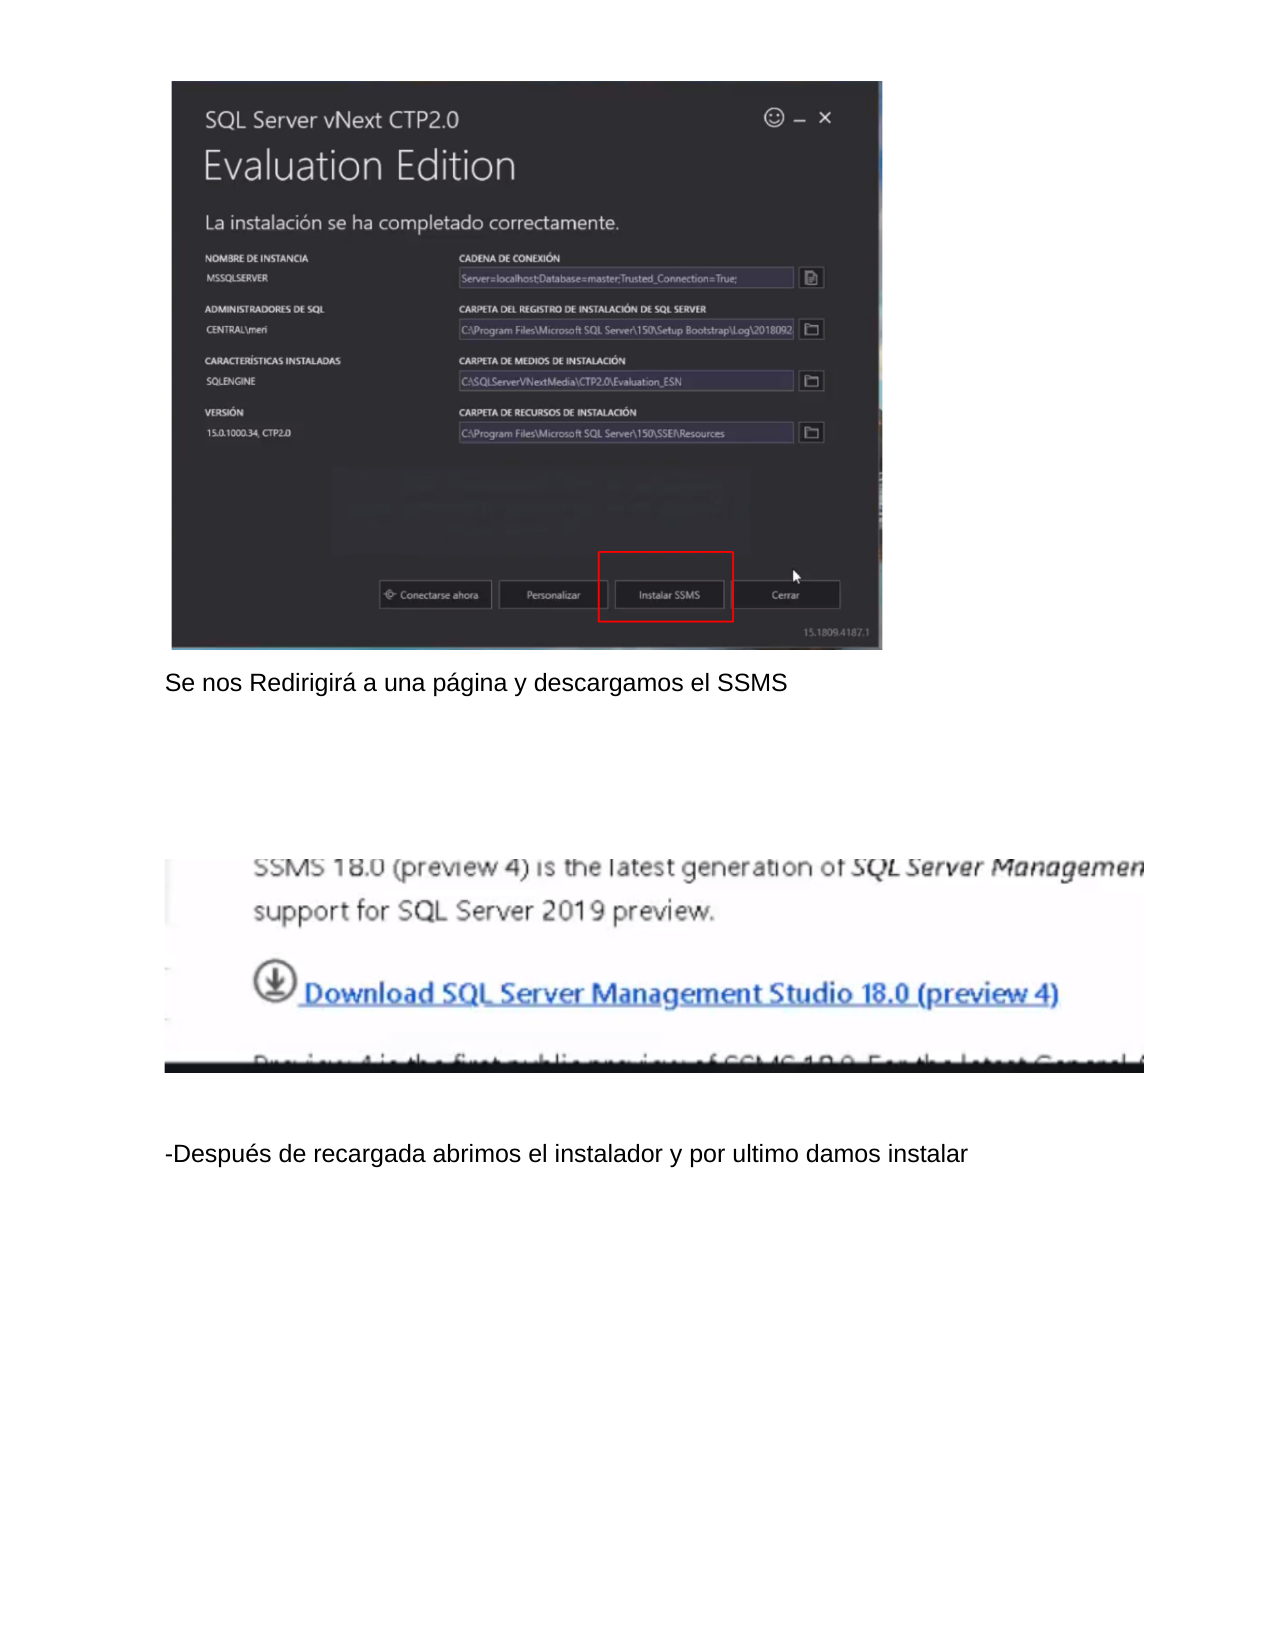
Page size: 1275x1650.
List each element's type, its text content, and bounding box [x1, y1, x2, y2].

picture [164, 859, 1144, 1073]
picture [171, 81, 883, 650]
text Se nos Redirigirá a una página y descargamos el SSMS [164, 668, 1110, 697]
text -Después de recargada abrimos el instalador y por ultimo damos instalar [164, 1139, 1110, 1168]
